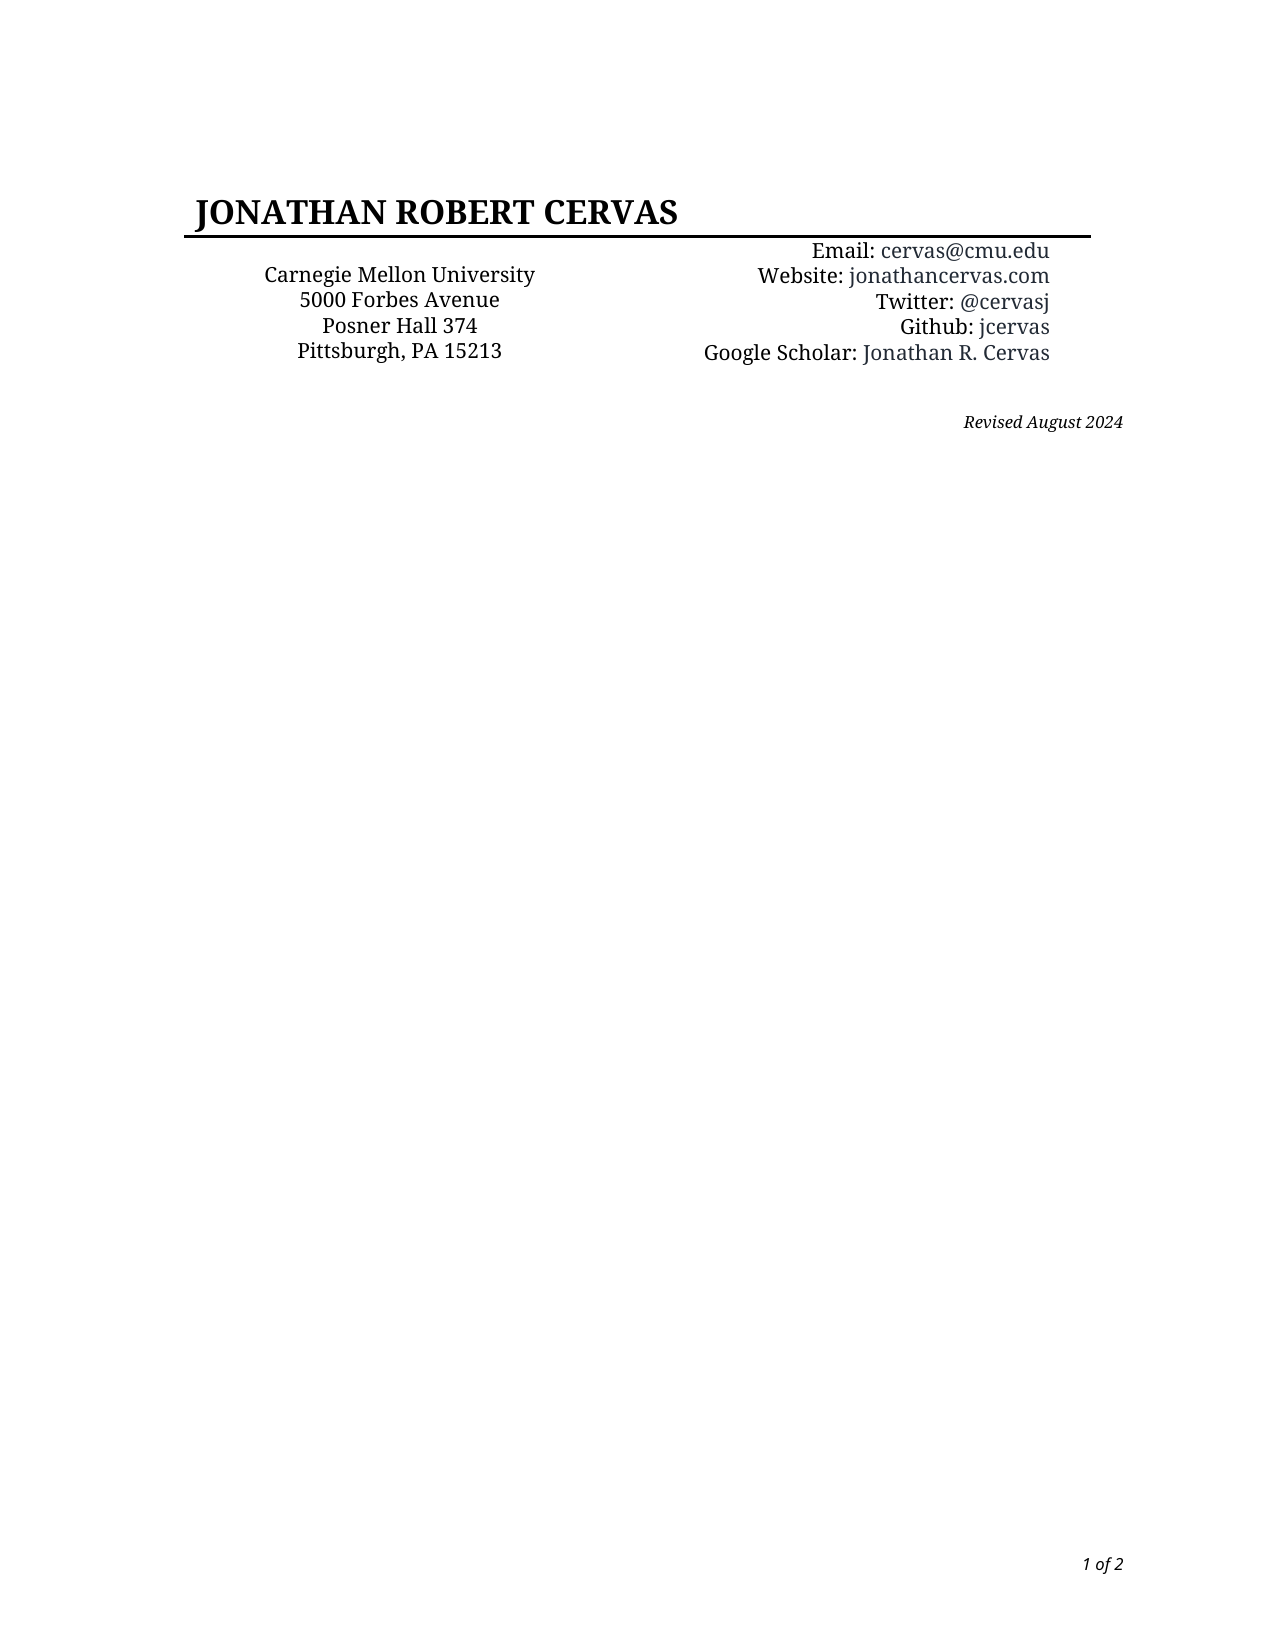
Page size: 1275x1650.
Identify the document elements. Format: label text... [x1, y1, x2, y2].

text Revised August 2024 [150, 411, 1125, 433]
